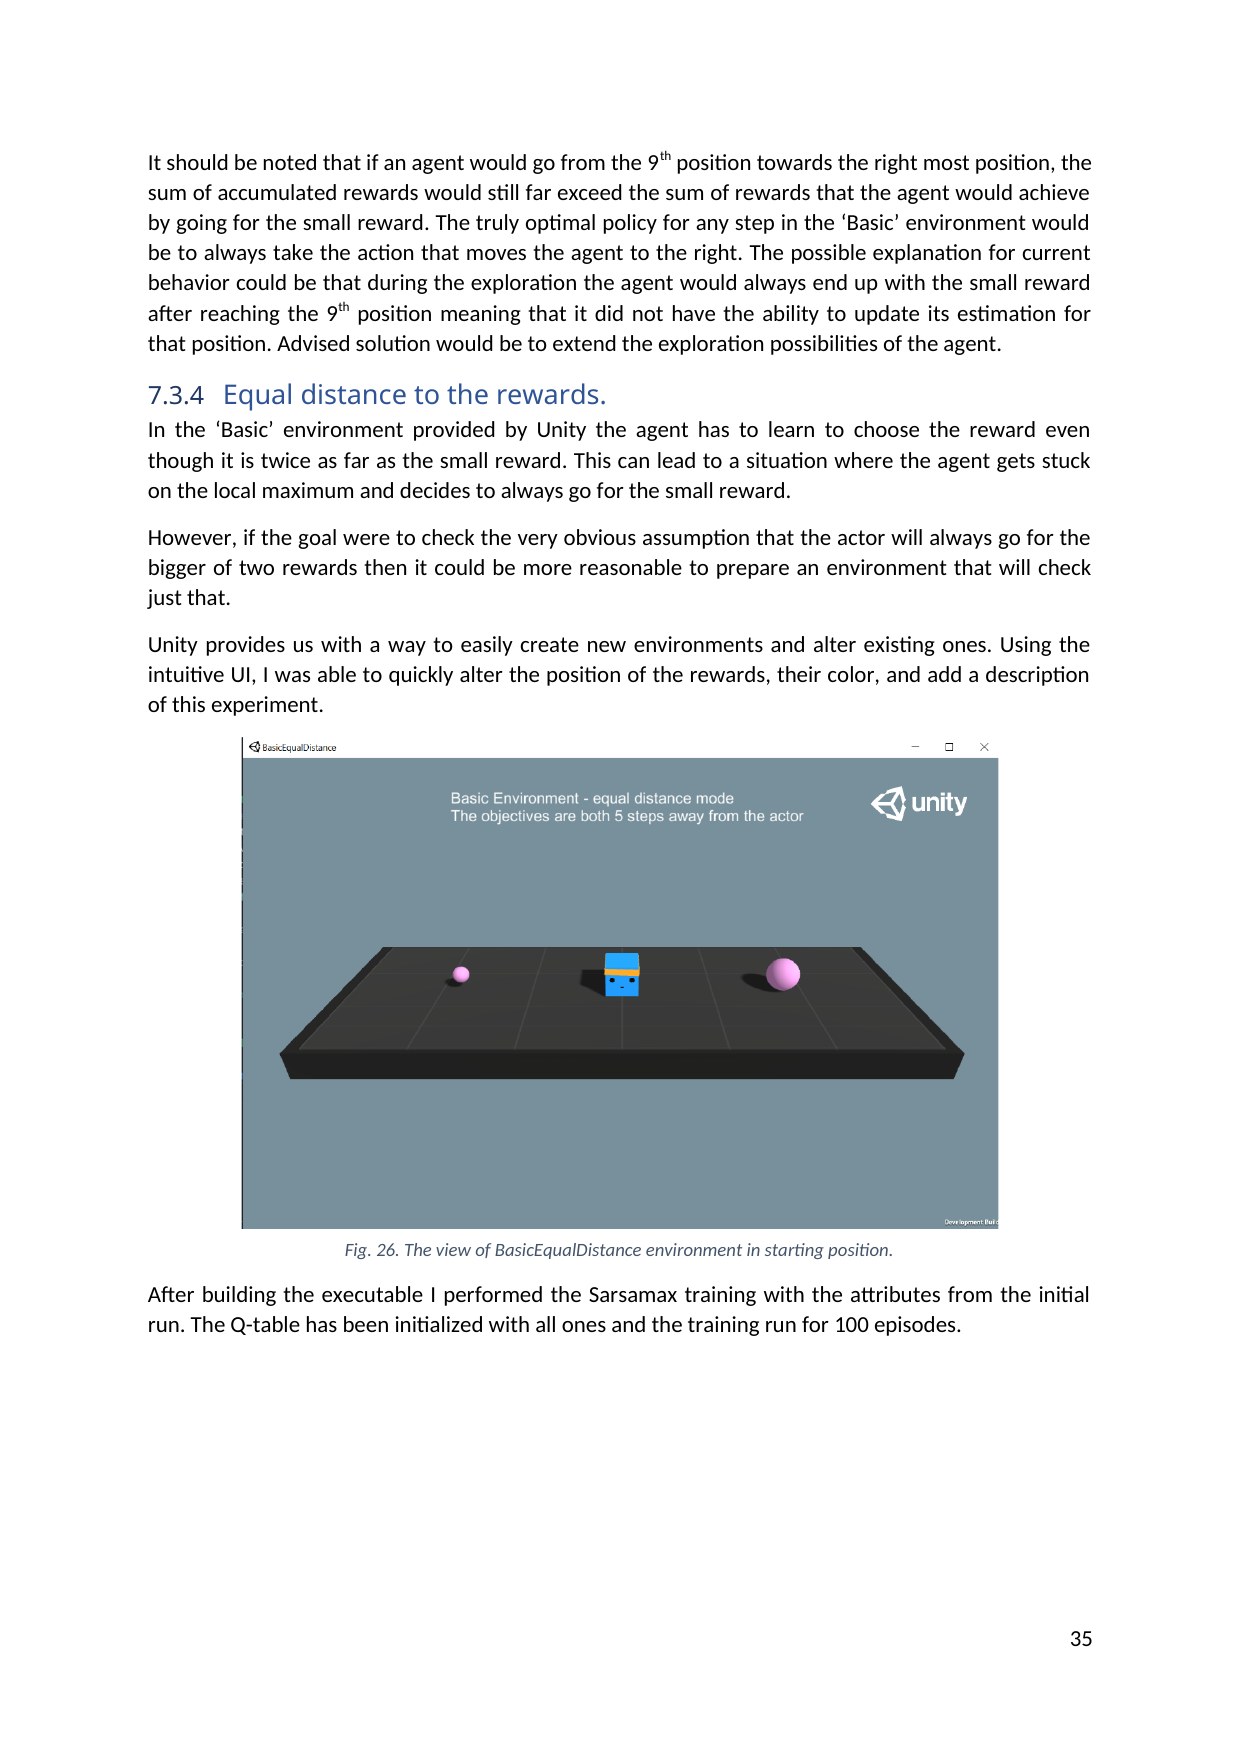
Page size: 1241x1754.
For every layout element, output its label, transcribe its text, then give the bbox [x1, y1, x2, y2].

text However, if the goal were to check the very obvious assumption that the actor will always go for the bigger of two rewards then it could be more reasonable to prepare an environment that will check just that. [148, 523, 1093, 611]
text In the ‘Basic’ environment provided by Unity the agent has to learn to choose the reward even though it is twice as far as the small reward. This can lead to a situation where the agent gets stuck on the local maximum and decides to always go for the small reward. [148, 416, 1093, 504]
text Unity provides us with a way to easily create new environments and alter existing ones. Using the intuitive UI, I was able to quickly alter the position of the rewards, their color, and add a description of this experiment. [148, 630, 1093, 718]
text It should be noted that if an agent would go from the 9th position towards the right most position, the sum of accumulated rewards would still far exceed the sum of rewards that the agent would achieve by going for the small reward. The truly optimal policy for any step in the ‘Basic’ environment would be to always take the action that moves the agent to the right. The possible explanation for current behavior could be that during the exploration the agent would always end up with the small reward after reaching the 9th position meaning that it did not have the ability to update its estimation for that position. Advised solution would be to extend the exploration possibilities of the agent. [148, 148, 1093, 357]
subtitle Equal distance to the rewards. [148, 376, 1093, 413]
picture [241, 737, 999, 1229]
